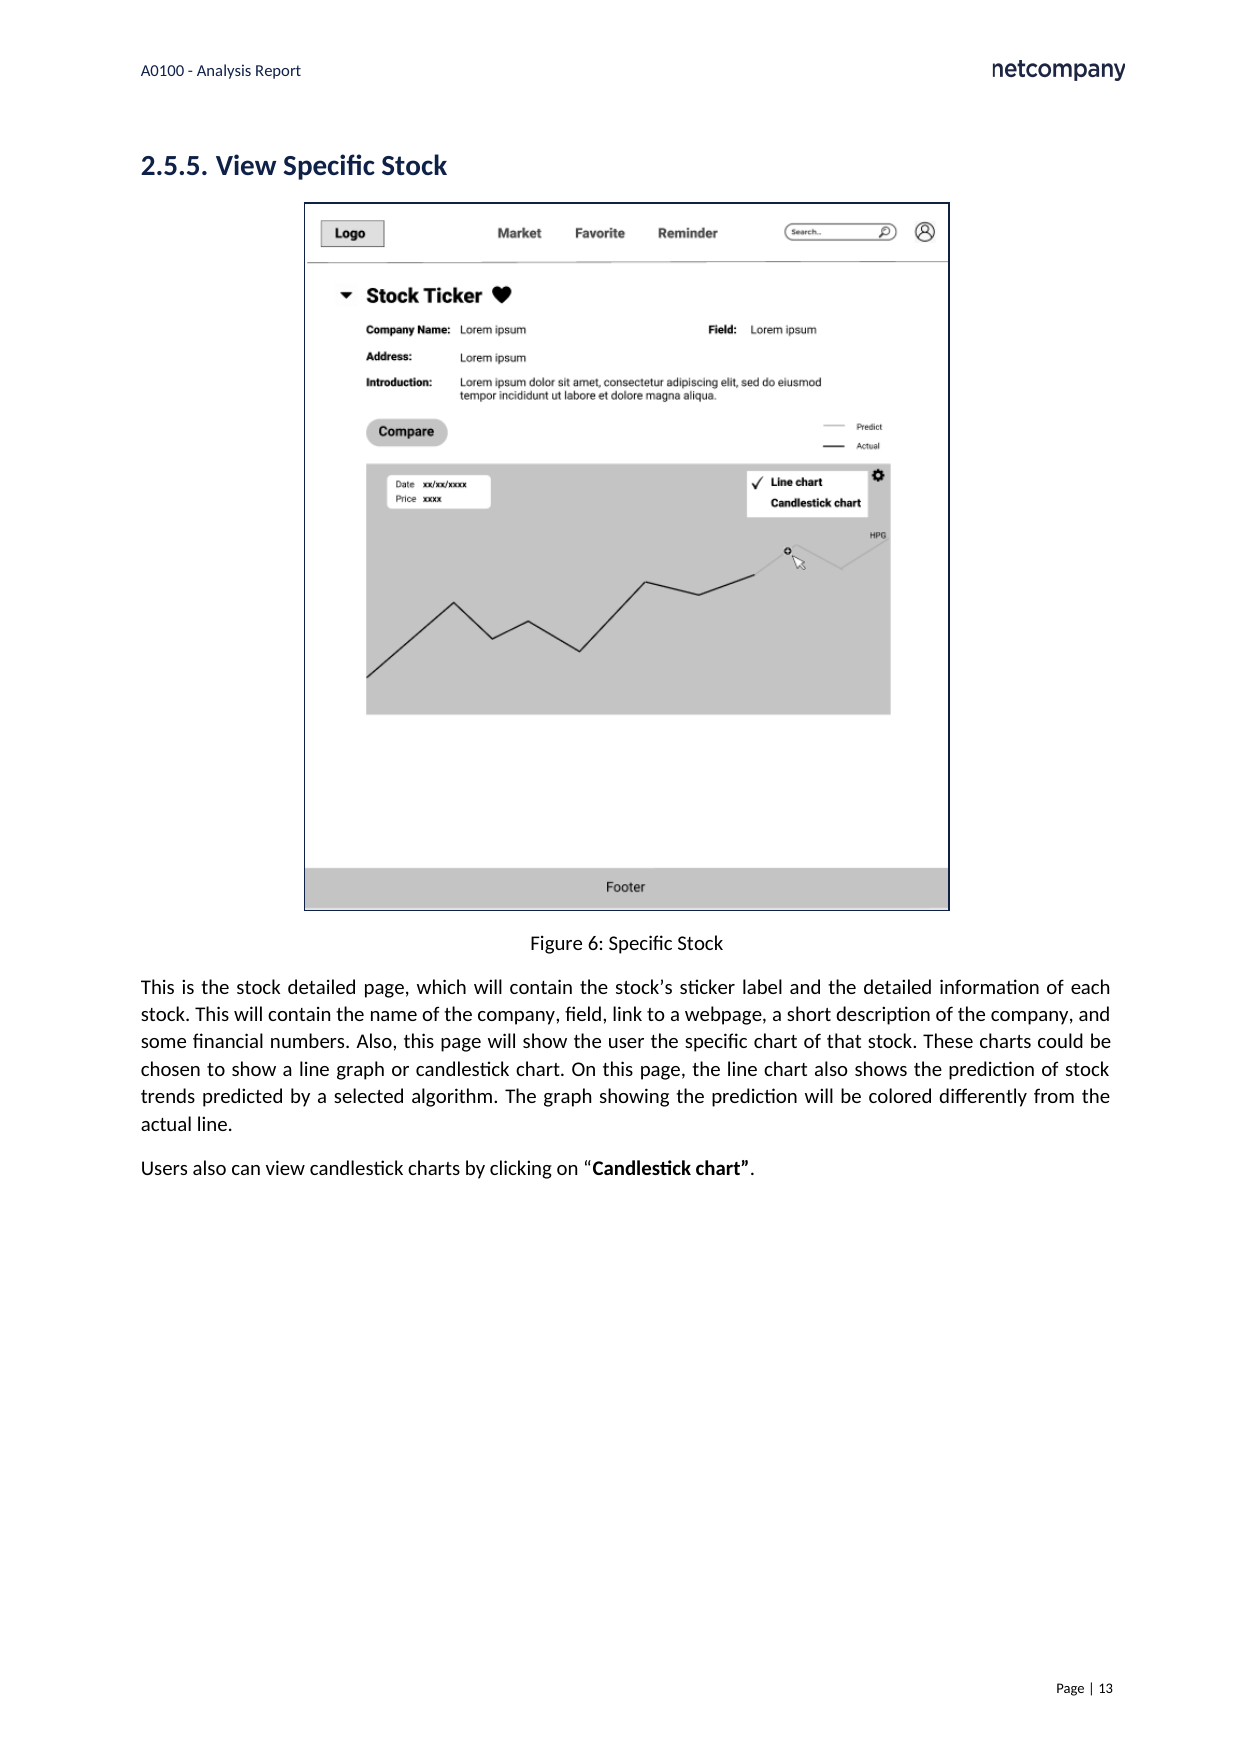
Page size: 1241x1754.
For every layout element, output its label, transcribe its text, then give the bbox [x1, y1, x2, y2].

text Users also can view candlestick charts by clicking on “Candlestick chart”. [141, 1155, 1113, 1180]
text This is the stock detailed page, which will contain the stock’s sticker label and the detailed information of each stock. This will contain the name of the company, field, link to a webpage, a short description of the company, and some financial numbers. Also, this page will show the user the specific chart of that stock. These charts could be chosen to show a line graph or candlestick chart. On this page, the line chart also shows the prediction of stock trends predicted by a selected algorithm. The graph showing the prediction will be colored differently from the actual line. [141, 974, 1113, 1136]
subtitle View Specific Stock [141, 147, 1113, 183]
picture [305, 204, 948, 910]
text Figure 6: Specific Stock [141, 930, 1113, 955]
picture [992, 60, 1125, 81]
